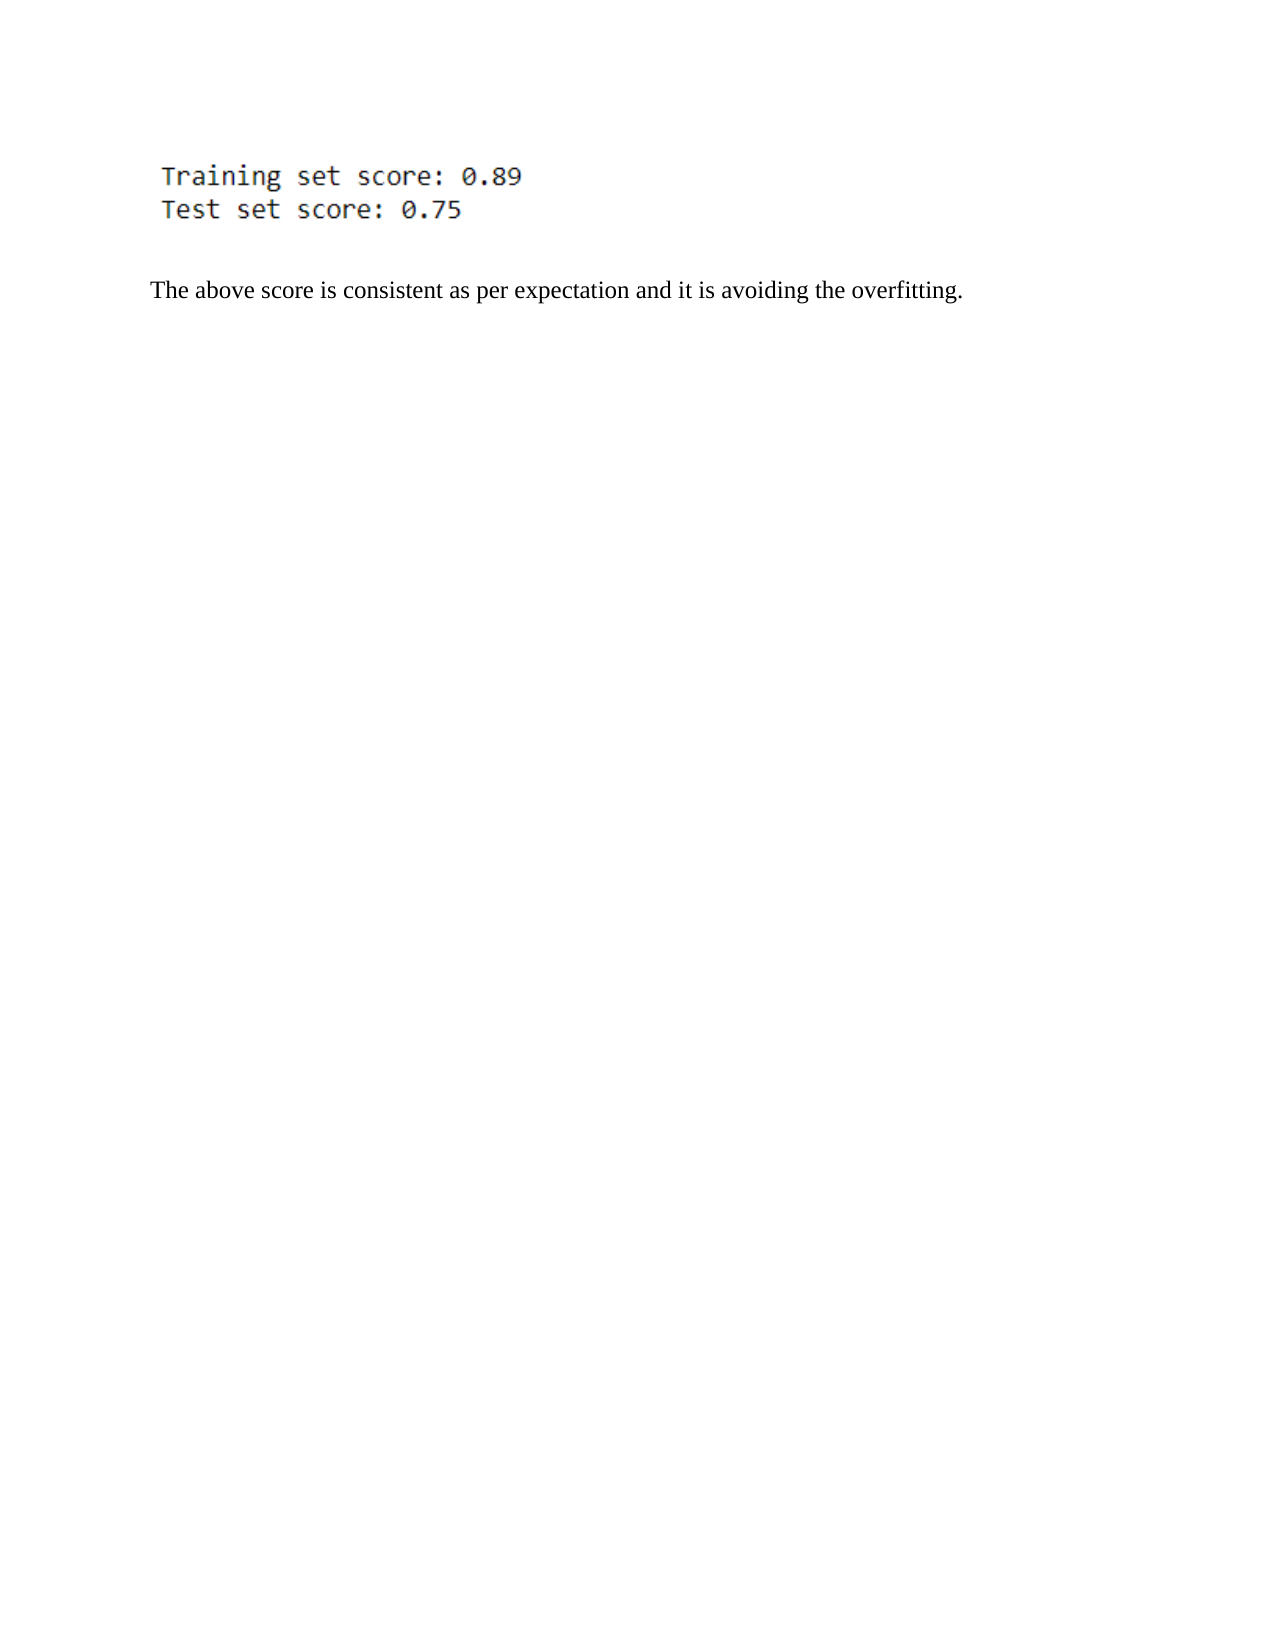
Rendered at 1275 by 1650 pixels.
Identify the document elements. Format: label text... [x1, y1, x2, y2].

text The above score is consistent as per expectation and it is avoiding the overfitting. [150, 276, 1125, 304]
picture [150, 150, 774, 247]
